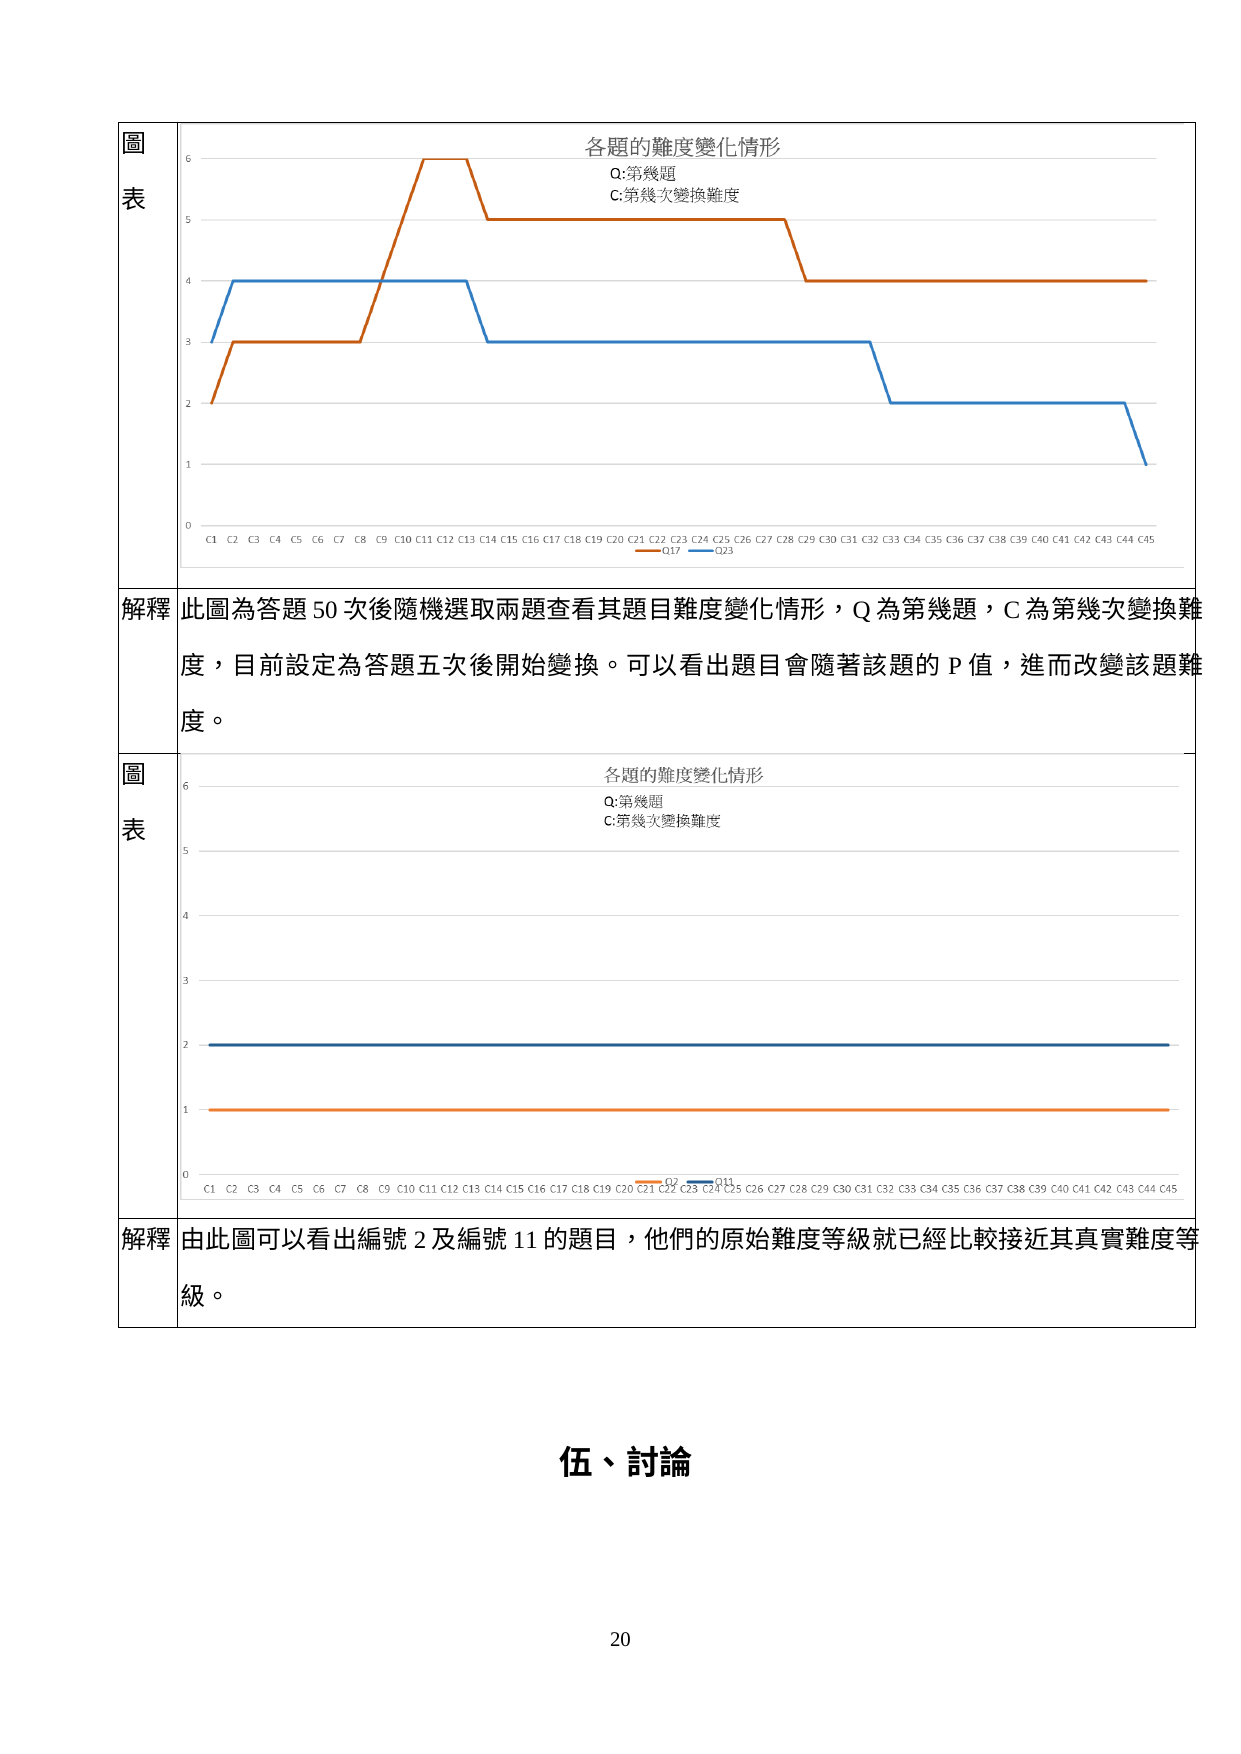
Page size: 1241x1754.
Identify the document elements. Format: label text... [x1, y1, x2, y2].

table_cell 由此圖可以看出編號2及編號11的題目，他們的原始難度等級就已經比較接近其真實難度等級。 [178, 1219, 1195, 1327]
picture [180, 123, 1184, 568]
picture [180, 753, 1184, 1200]
table_cell 解釋 [119, 1219, 177, 1327]
table_cell 圖 表 [119, 754, 177, 1218]
table_cell [178, 754, 1195, 1218]
table_header [178, 123, 1195, 588]
table_header 圖 表 [119, 123, 177, 588]
table_cell 此圖為答題50次後隨機選取兩題查看其題目難度變化情形，Q為第幾題，C為第幾次變換難度，目前設定為答題五次後開始變換。可以看出題目會隨著該題的P值，進而改變該題難度。 [178, 589, 1195, 753]
table_cell 解釋 [119, 589, 177, 753]
text 伍、討論 [118, 1422, 1133, 1497]
